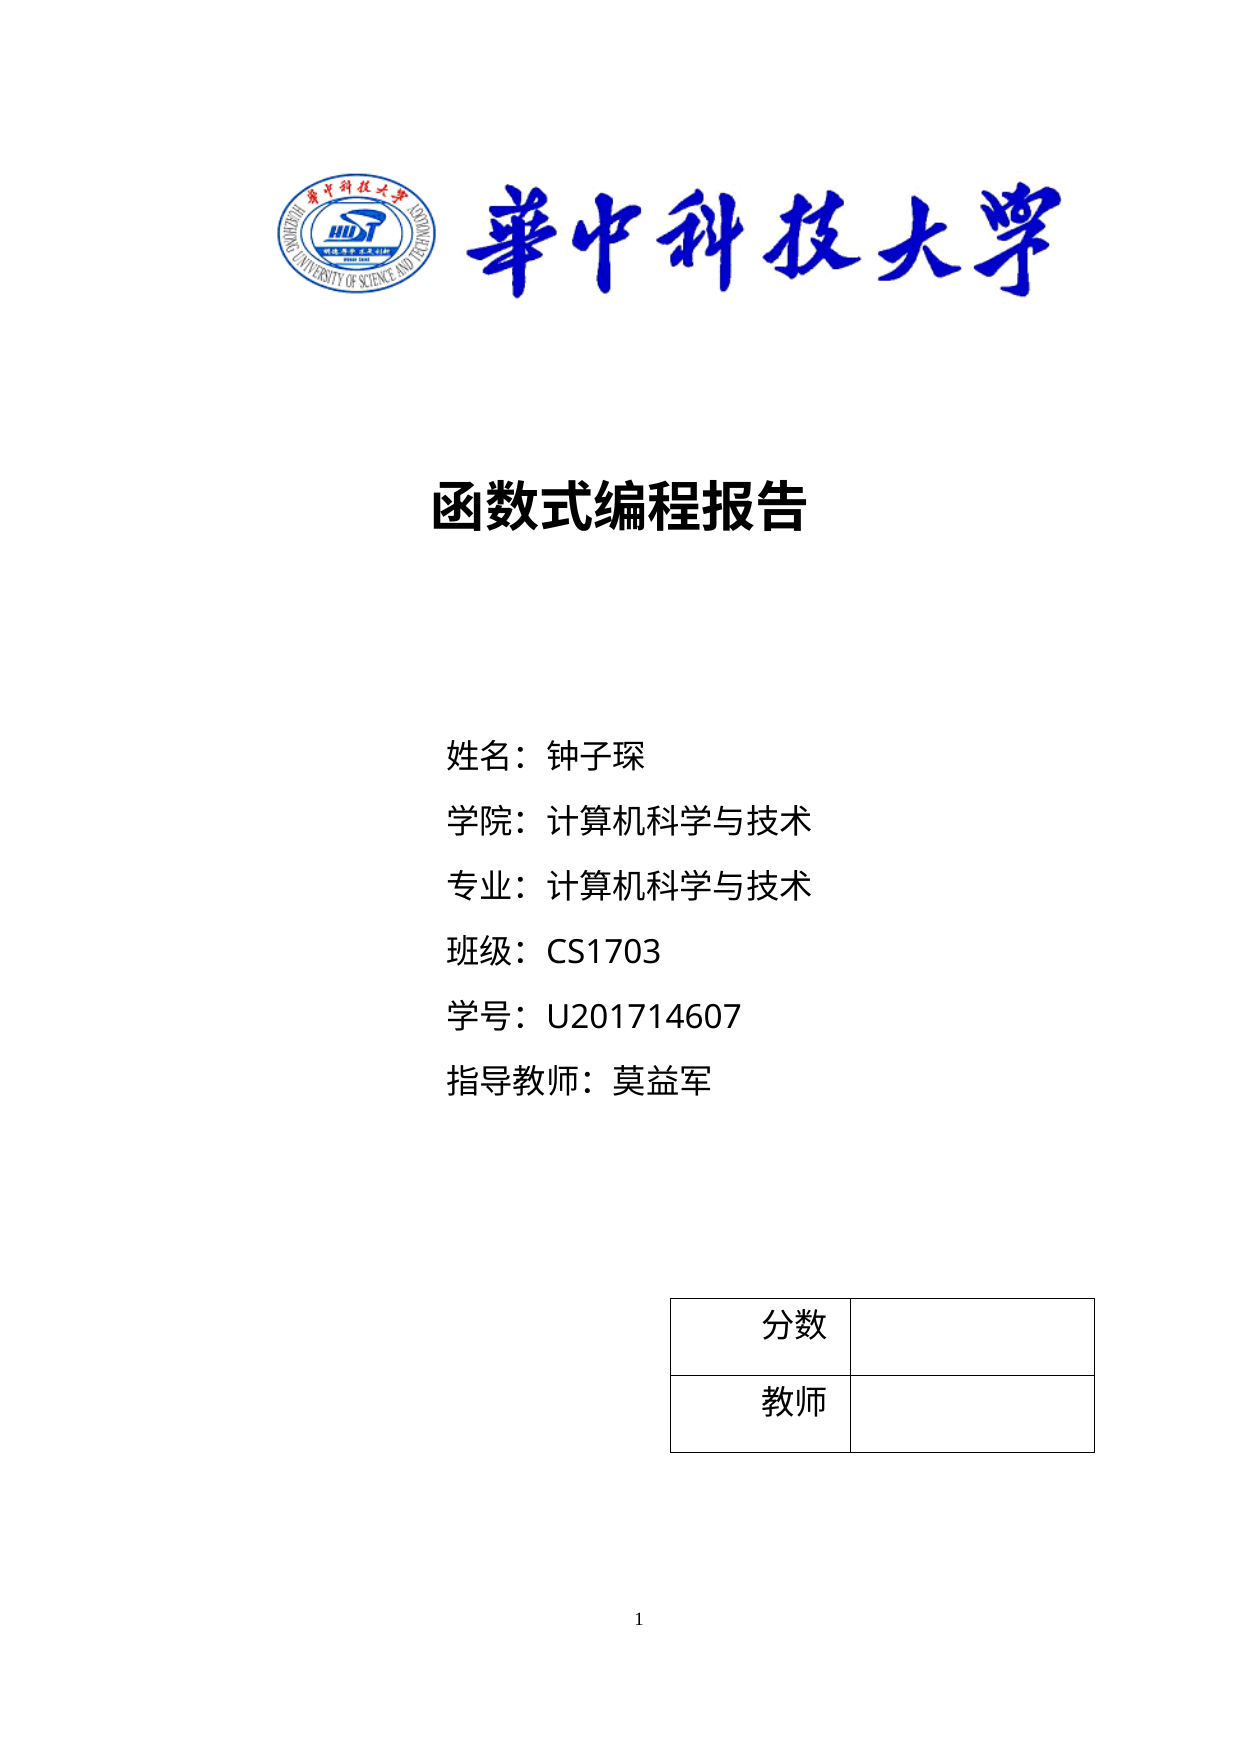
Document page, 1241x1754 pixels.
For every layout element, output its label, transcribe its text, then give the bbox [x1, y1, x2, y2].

table_cell [851, 1376, 1094, 1452]
table_header 分数 [671, 1299, 850, 1375]
text 专业：计算机科学与技术 [212, 851, 1053, 916]
text 指导教师：莫益军 [212, 1046, 1053, 1111]
text 班级：CS1703 [212, 916, 1053, 981]
table_cell 教师签名 [671, 1376, 850, 1452]
text 学号：U201714607 [212, 981, 1053, 1046]
table_header [851, 1299, 1094, 1375]
text 函数式编程报告 [187, 454, 1053, 552]
text 学院：计算机科学与技术 [212, 786, 1053, 851]
text 姓名：钟子琛 [212, 721, 1053, 786]
picture [275, 162, 1071, 308]
